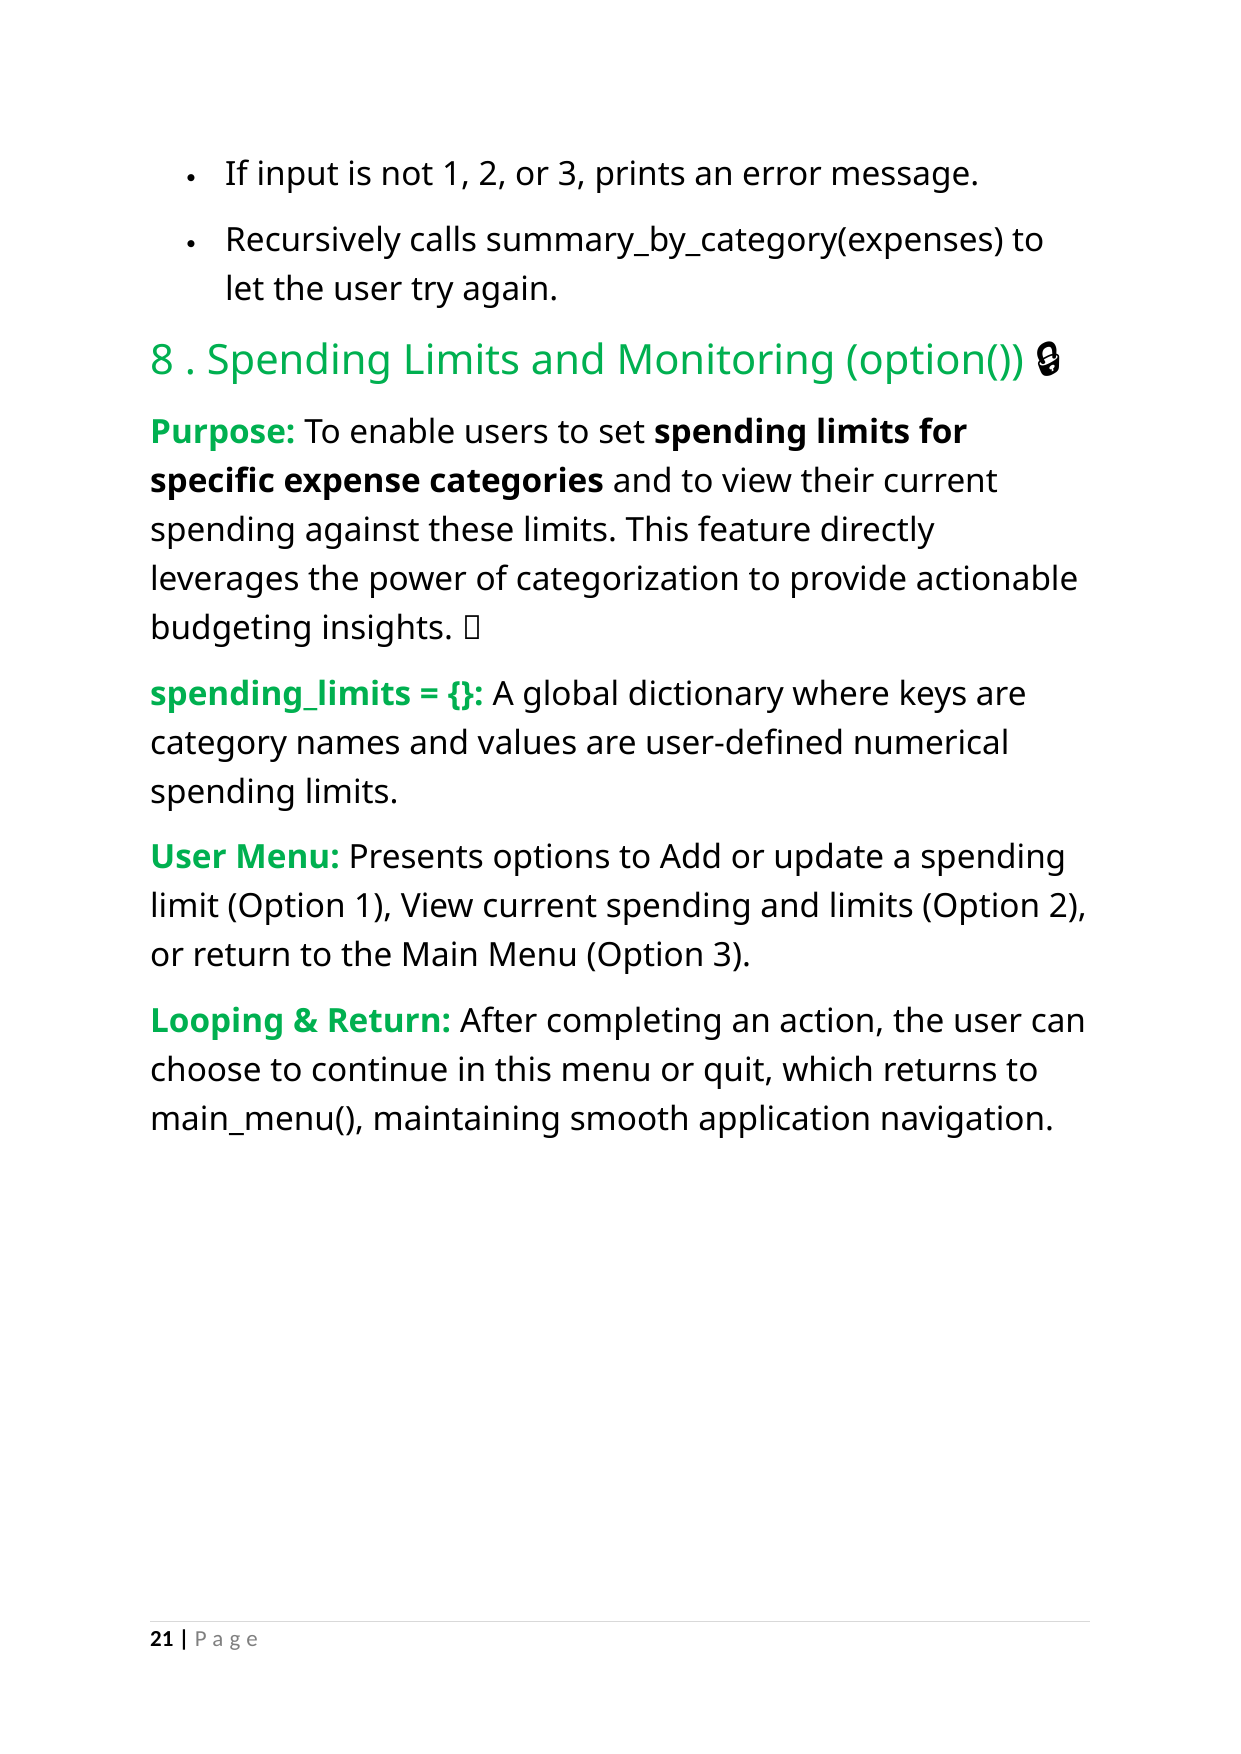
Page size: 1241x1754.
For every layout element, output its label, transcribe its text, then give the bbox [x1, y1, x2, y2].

text User Menu: Presents options to Add or update a spending limit (Option 1), View current spending and limits (Option 2), or return to the Main Menu (Option 3). [150, 833, 1090, 976]
list Recursively calls summary_by_category(expenses) to let the user try again. [187, 216, 1090, 310]
list If input is not 1, 2, or 3, prints an error message. [187, 150, 1090, 195]
text spending_limits = {}: A global dictionary where keys are category names and values are user-defined numerical spending limits. [150, 669, 1090, 813]
text Looping & Return: After completing an action, the user can choose to continue in this menu or quit, which returns to main_menu(), maintaining smooth application navigation. [150, 997, 1090, 1140]
text Purpose: To enable users to set spending limits for specific expense categories and to view their current spending against these limits. This feature directly leverages the power of categorization to provide actionable budgeting insights. 🎯 [150, 408, 1090, 649]
text 8 . Spending Limits and Monitoring (option()) 🔒 [150, 330, 1090, 387]
